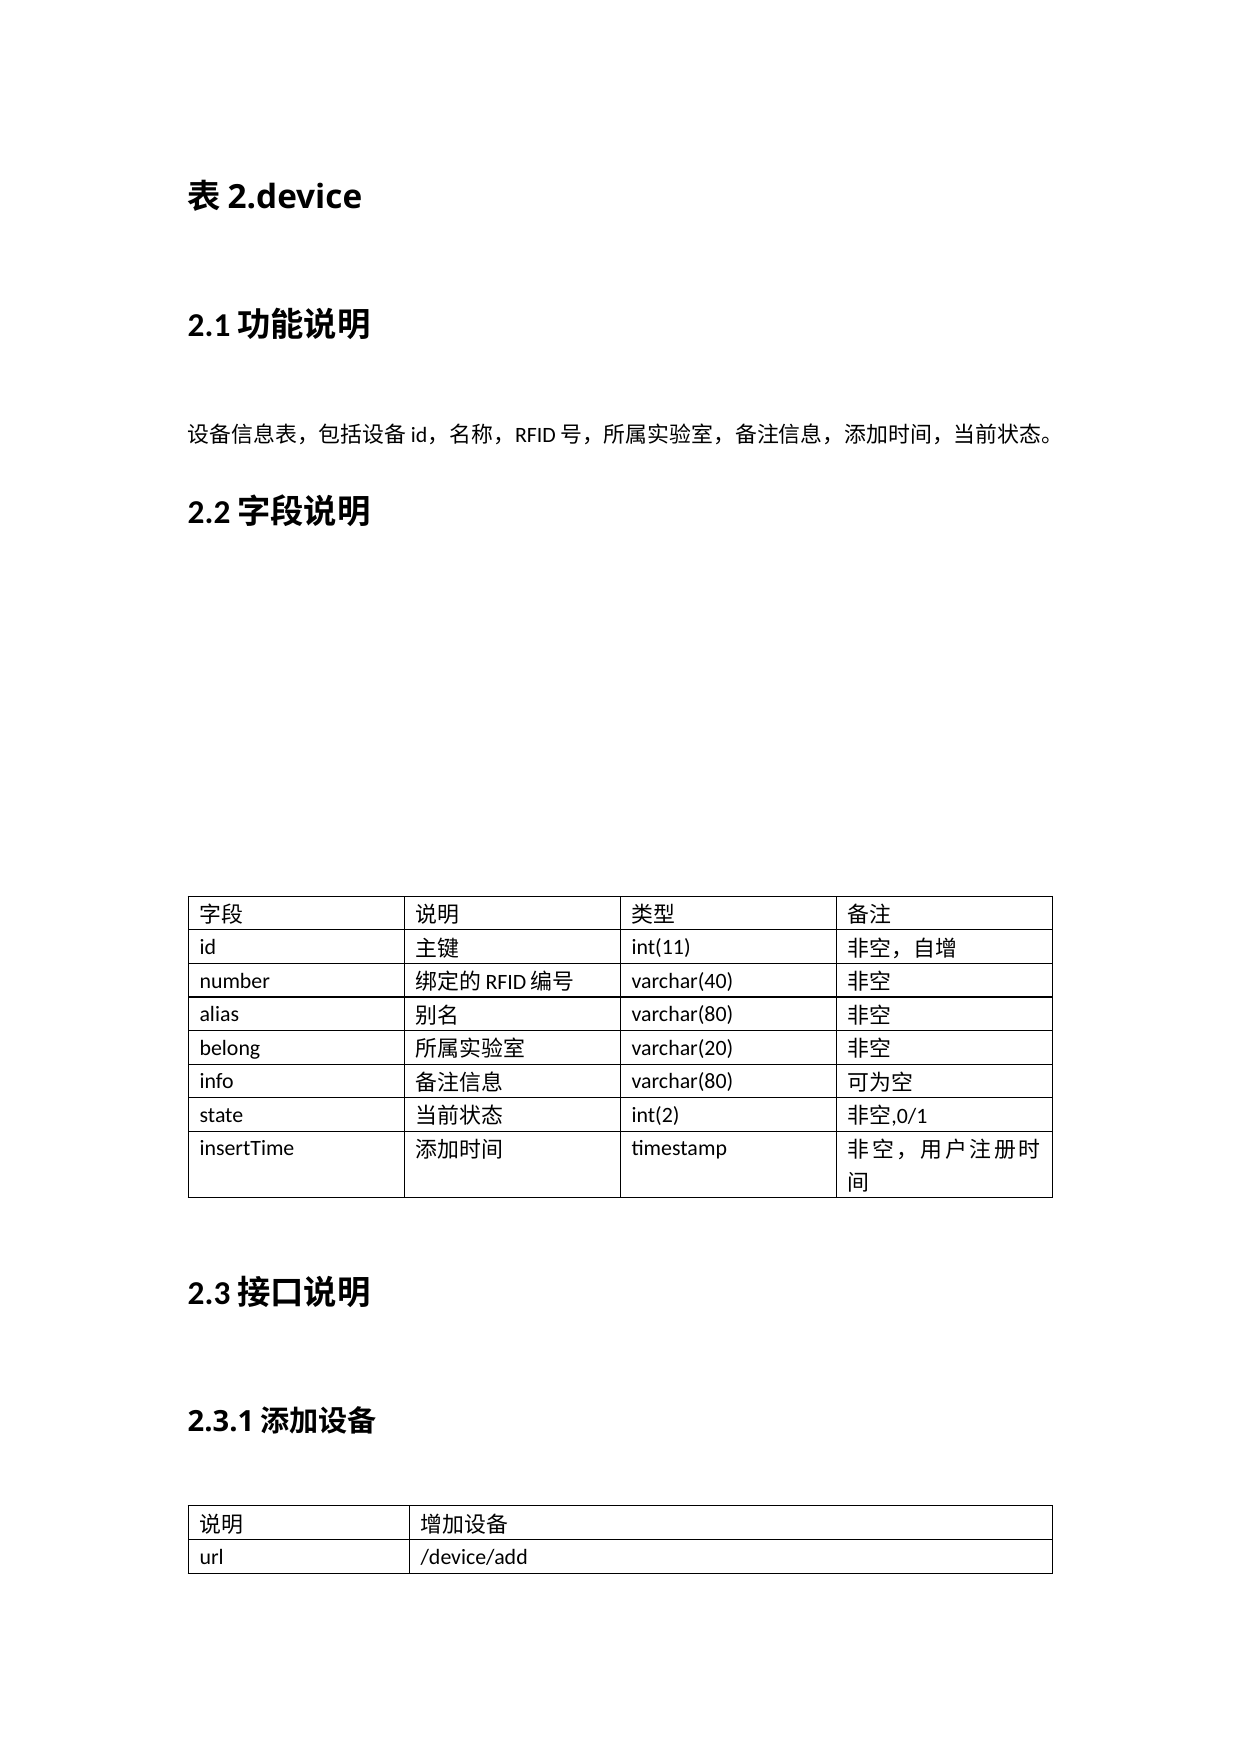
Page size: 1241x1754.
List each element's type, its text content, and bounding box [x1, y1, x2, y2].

table_cell number [189, 964, 404, 996]
table_cell 别名 [405, 998, 620, 1030]
table_cell 当前状态 [405, 1098, 620, 1131]
subtitle 2.1功能说明 [187, 289, 1053, 354]
text 设备信息表，包括设备id，名称，RFID号，所属实验室，备注信息，添加时间，当前状态。 [187, 417, 1053, 449]
table_header 字段 [189, 897, 404, 929]
subtitle 表2.device [187, 162, 1053, 227]
table_cell 非空 [837, 1031, 1052, 1063]
table_cell varchar(20) [621, 1031, 836, 1063]
subtitle 2.3.1添加设备 [187, 1387, 1053, 1452]
table_cell 备注信息 [405, 1065, 620, 1097]
table_cell varchar(40) [621, 964, 836, 996]
table_cell 非空 [837, 964, 1052, 996]
table_cell alias [189, 998, 404, 1030]
table_cell 添加时间 [405, 1132, 620, 1197]
table_cell insertTime [189, 1132, 404, 1197]
table_cell 非空，用户注册时间 [837, 1132, 1052, 1197]
table_cell id [189, 930, 404, 963]
table_cell varchar(80) [621, 998, 836, 1030]
table_cell 主键 [405, 930, 620, 963]
table_cell int(2) [621, 1098, 836, 1131]
table_cell info [189, 1065, 404, 1097]
table_cell int(11) [621, 930, 836, 963]
table_header 备注 [837, 897, 1052, 929]
subtitle 2.3接口说明 [187, 1257, 1053, 1322]
table_cell timestamp [621, 1132, 836, 1197]
table_cell 非空 [837, 998, 1052, 1030]
subtitle 2.2字段说明 [187, 476, 1053, 541]
table_cell 非空，自增 [837, 930, 1052, 963]
table_cell belong [189, 1031, 404, 1063]
table_header 说明 [189, 1506, 409, 1539]
table_cell 非空,0/1 [837, 1098, 1052, 1131]
table_cell /device/add [410, 1540, 1052, 1572]
table_header 类型 [621, 897, 836, 929]
table_header 增加设备 [410, 1506, 1052, 1539]
table_cell 绑定的RFID编号 [405, 964, 620, 996]
table_cell varchar(80) [621, 1065, 836, 1097]
table_header 说明 [405, 897, 620, 929]
table_cell state [189, 1098, 404, 1131]
table_cell 可为空 [837, 1065, 1052, 1097]
table_cell 所属实验室 [405, 1031, 620, 1063]
table_cell url [189, 1540, 409, 1572]
